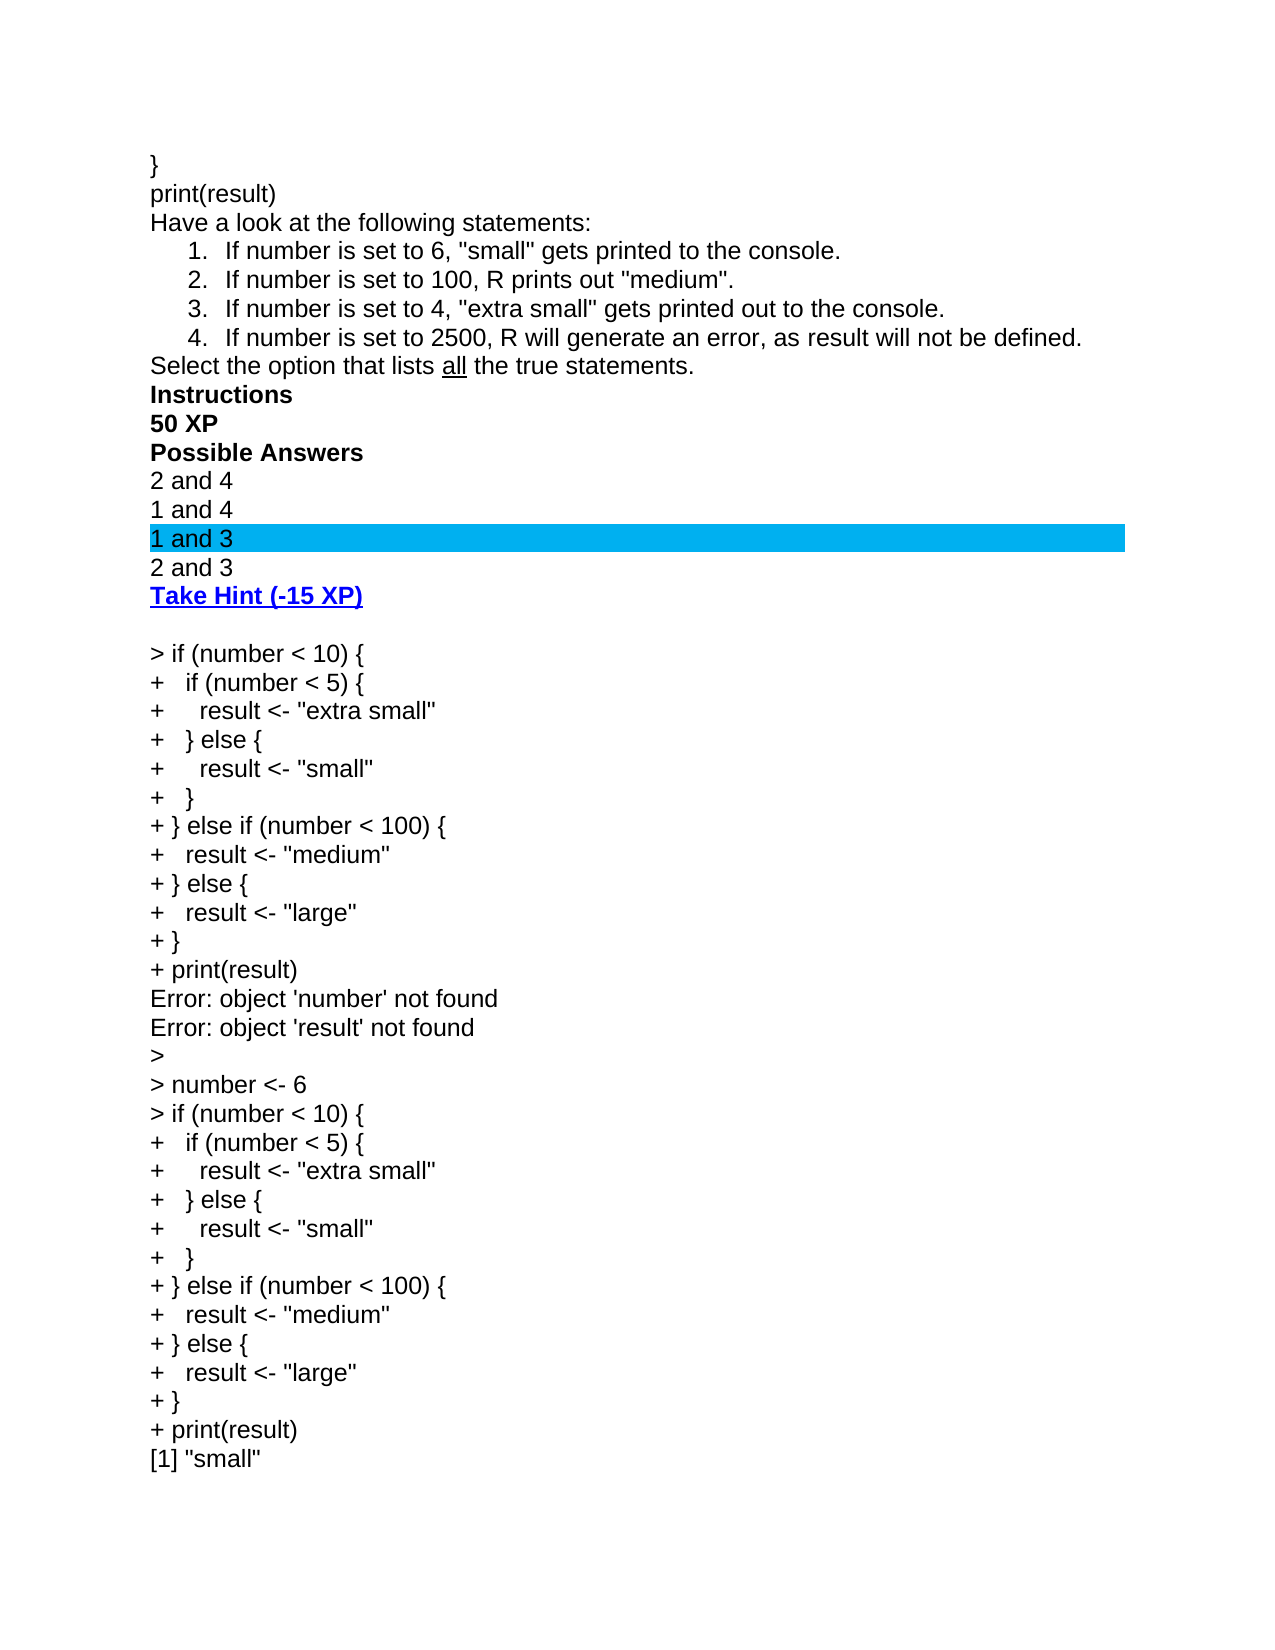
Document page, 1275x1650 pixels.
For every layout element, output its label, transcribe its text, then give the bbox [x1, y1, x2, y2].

list If number is set to 100, R prints out "medium". [187, 265, 1125, 294]
list If number is set to 4, "extra small" gets printed out to the console. [187, 294, 1125, 322]
text Select the option that lists all the true statements. [150, 351, 1125, 380]
text Instructions [150, 380, 1125, 409]
text + } [150, 926, 1125, 955]
text + print(result) [150, 1415, 1125, 1444]
text + result <- "medium" [150, 1300, 1125, 1329]
text Error: object 'result' not found [150, 1012, 1125, 1041]
text + result <- "medium" [150, 840, 1125, 869]
text Error: object 'number' not found [150, 984, 1125, 1012]
text + print(result) [150, 955, 1125, 984]
text + } [150, 782, 1125, 811]
text + result <- "small" [150, 754, 1125, 782]
text > [150, 1041, 1125, 1070]
text + } [150, 1242, 1125, 1271]
text } [150, 150, 1125, 179]
text + } else { [150, 725, 1125, 754]
text 1 and 4 [150, 495, 1125, 524]
text [1] "small" [150, 1444, 1125, 1472]
text + result <- "small" [150, 1214, 1125, 1242]
text + } else { [150, 869, 1125, 897]
list If number is set to 6, "small" gets printed to the console. [187, 236, 1125, 265]
text 1 and 3 [150, 524, 1125, 552]
text + } [150, 1386, 1125, 1415]
text print(result) [150, 179, 1125, 207]
text 2 and 4 [150, 466, 1125, 495]
text 50 XP [150, 409, 1125, 437]
text + } else { [150, 1329, 1125, 1357]
text + result <- "large" [150, 1357, 1125, 1386]
text + result <- "extra small" [150, 696, 1125, 725]
text + } else { [150, 1185, 1125, 1214]
text + result <- "extra small" [150, 1156, 1125, 1185]
text 2 and 3 [150, 552, 1125, 581]
text + if (number < 5) { [150, 667, 1125, 696]
text > number <- 6 [150, 1070, 1125, 1099]
text + if (number < 5) { [150, 1127, 1125, 1156]
text Possible Answers [150, 437, 1125, 466]
text + } else if (number < 100) { [150, 811, 1125, 840]
text + } else if (number < 100) { [150, 1271, 1125, 1300]
list If number is set to 2500, R will generate an error, as result will not be defined. [187, 322, 1125, 351]
text > if (number < 10) { [150, 1099, 1125, 1127]
text + result <- "large" [150, 897, 1125, 926]
text Have a look at the following statements: [150, 207, 1125, 236]
text Take Hint (-15 XP) [150, 581, 1125, 610]
text > if (number < 10) { [150, 639, 1125, 667]
